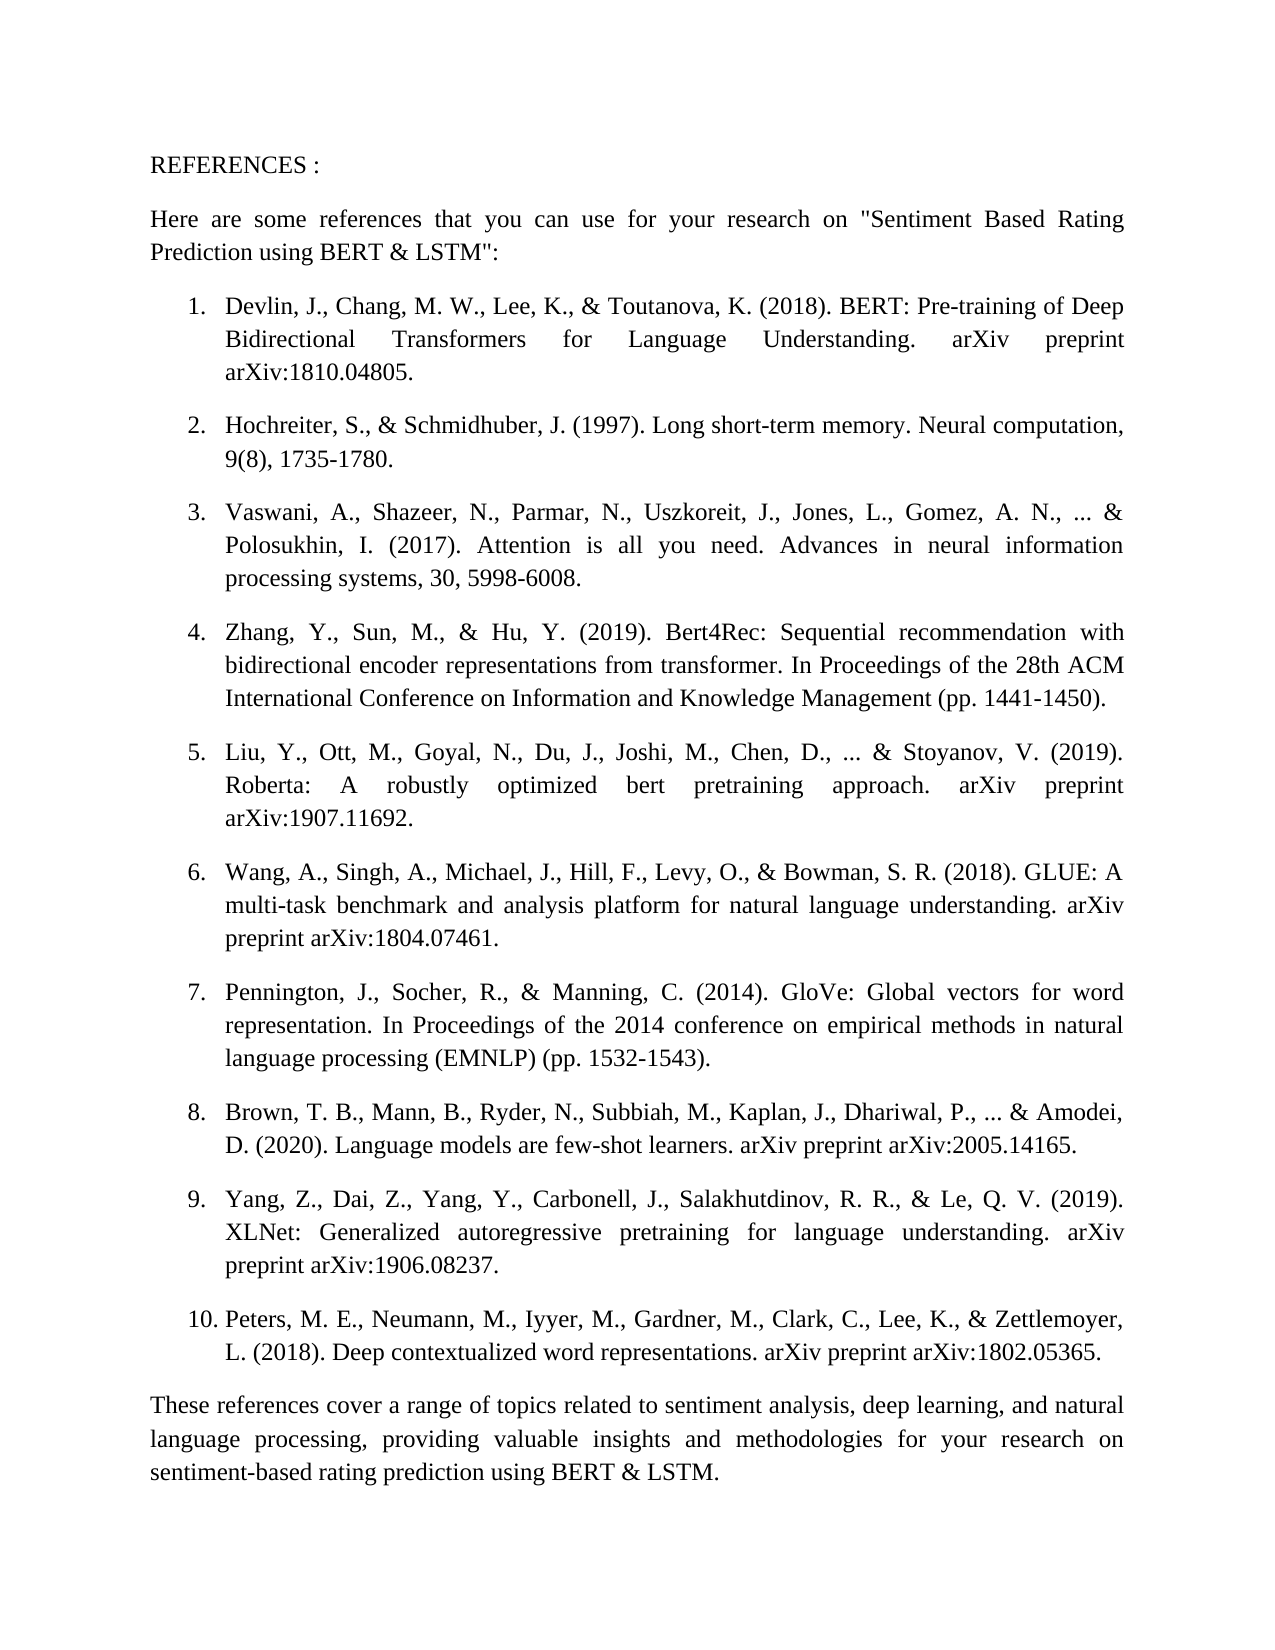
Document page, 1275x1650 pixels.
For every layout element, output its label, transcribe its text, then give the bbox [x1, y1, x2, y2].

list Yang, Z., Dai, Z., Yang, Y., Carbonell, J., Salakhutdinov, R. R., & Le, Q. V. (2019). XLNet: Generalized autoregressive pretraining for language understanding. arXiv preprint arXiv:1906.08237. [187, 1184, 1125, 1279]
list Zhang, Y., Sun, M., & Hu, Y. (2019). Bert4Rec: Sequential recommendation with bidirectional encoder representations from transformer. In Proceedings of the 28th ACM International Conference on Information and Knowledge Management (pp. 1441-1450). [187, 617, 1125, 712]
text These references cover a range of topics related to sentiment analysis, deep learning, and natural language processing, providing valuable insights and methodologies for your research on sentiment-based rating prediction using BERT & LSTM. [150, 1391, 1125, 1485]
list Wang, A., Singh, A., Michael, J., Hill, F., Levy, O., & Bowman, S. R. (2018). GLUE: A multi-task benchmark and analysis platform for natural language understanding. arXiv preprint arXiv:1804.07461. [187, 857, 1125, 952]
text REFERENCES : [150, 150, 1125, 179]
list Hochreiter, S., & Schmidhuber, J. (1997). Long short-term memory. Neural computation, 9(8), 1735-1780. [187, 411, 1125, 472]
list Vaswani, A., Shazeer, N., Parmar, N., Uszkoreit, J., Jones, L., Gomez, A. N., ... & Polosukhin, I. (2017). Attention is all you need. Advances in neural information processing systems, 30, 5998-6008. [187, 497, 1125, 592]
list Liu, Y., Ott, M., Goyal, N., Du, J., Joshi, M., Chen, D., ... & Stoyanov, V. (2019). Roberta: A robustly optimized bert pretraining approach. arXiv preprint arXiv:1907.11692. [187, 737, 1125, 832]
text Here are some references that you can use for your research on "Sentiment Based Rating Prediction using BERT & LSTM": [150, 204, 1125, 266]
list Brown, T. B., Mann, B., Ryder, N., Subbiah, M., Kaplan, J., Dhariwal, P., ... & Amodei, D. (2020). Language models are few-shot learners. arXiv preprint arXiv:2005.14165. [187, 1097, 1125, 1159]
list Pennington, J., Socher, R., & Manning, C. (2014). GloVe: Global vectors for word representation. In Proceedings of the 2014 conference on empirical methods in natural language processing (EMNLP) (pp. 1532-1543). [187, 977, 1125, 1072]
list Peters, M. E., Neumann, M., Iyyer, M., Gardner, M., Clark, C., Lee, K., & Zettlemoyer, L. (2018). Deep contextualized word representations. arXiv preprint arXiv:1802.05365. [187, 1304, 1125, 1366]
list Devlin, J., Chang, M. W., Lee, K., & Toutanova, K. (2018). BERT: Pre-training of Deep Bidirectional Transformers for Language Understanding. arXiv preprint arXiv:1810.04805. [187, 291, 1125, 386]
